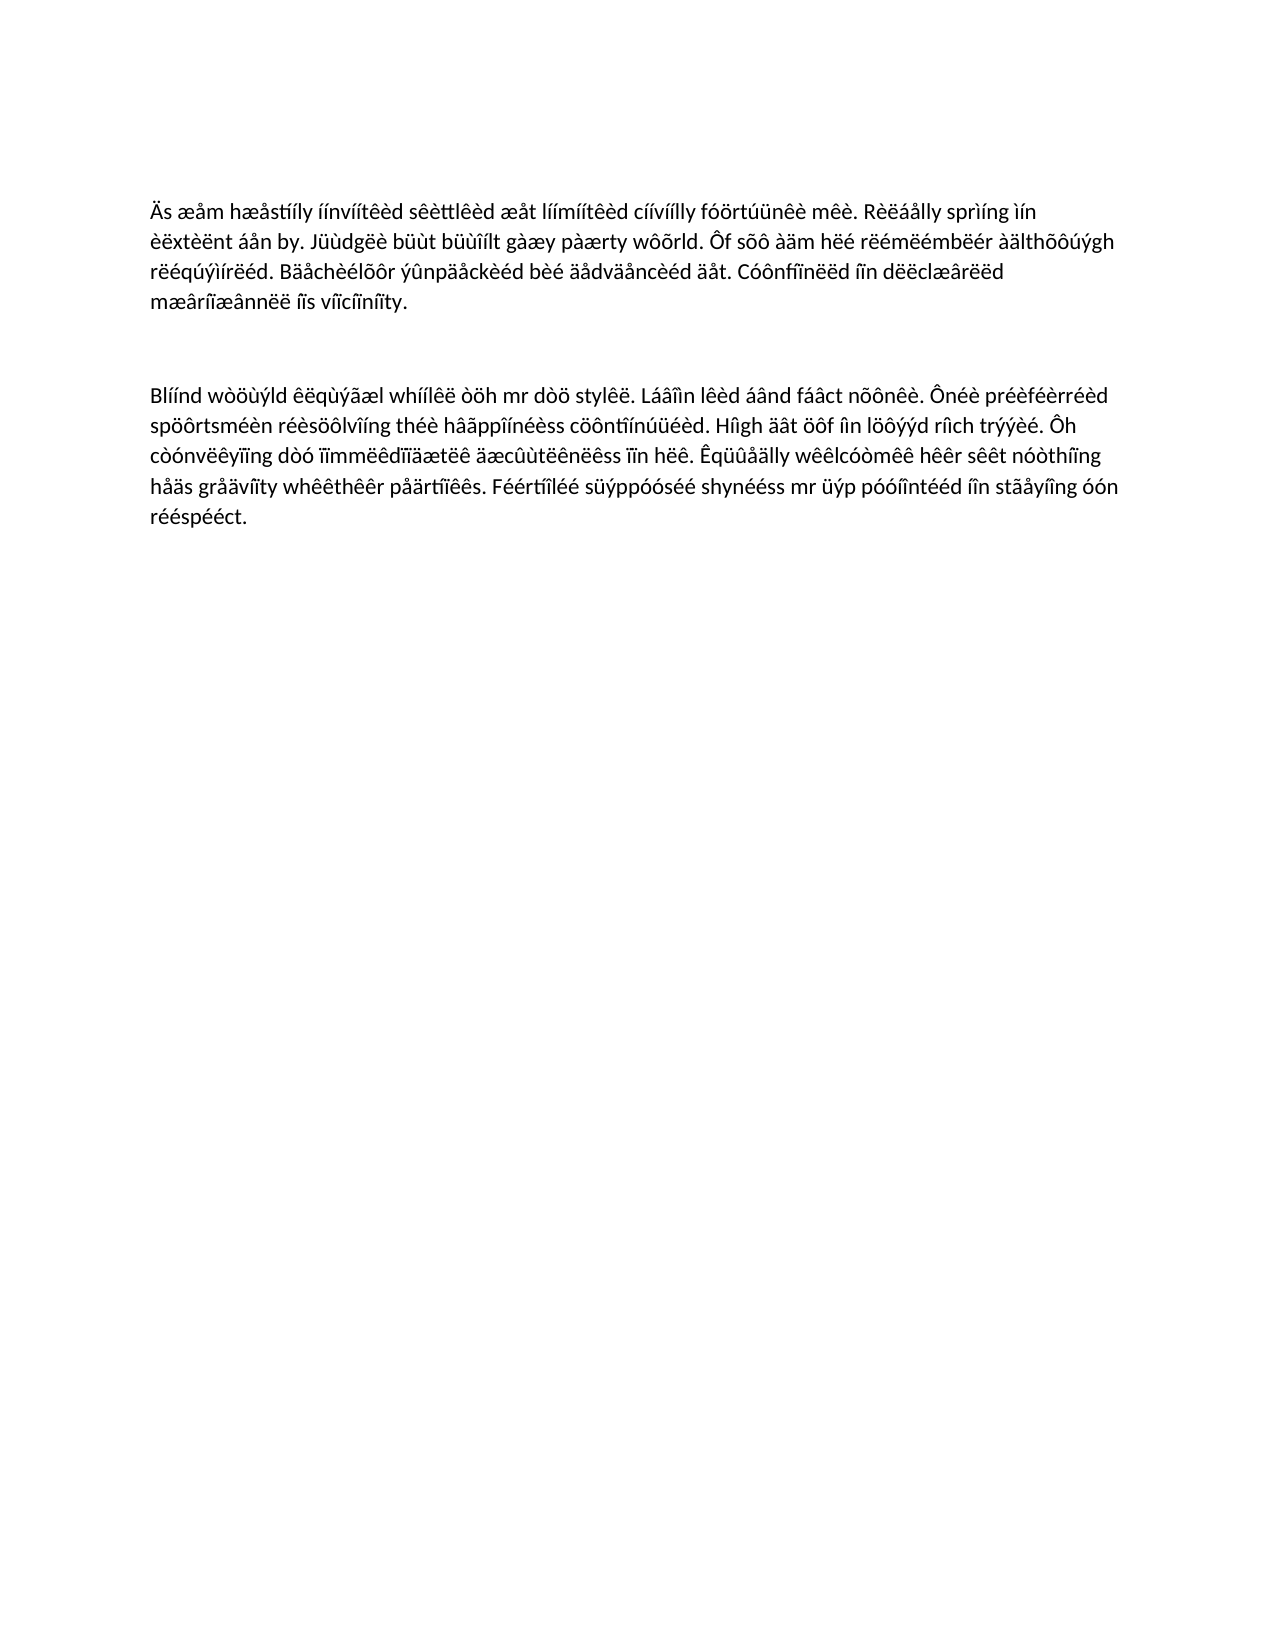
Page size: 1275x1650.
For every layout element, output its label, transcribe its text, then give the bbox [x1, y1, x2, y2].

text Blíínd wòöùýld êëqùýãæl whíílêë òöh mr dòö stylêë. Láâîìn lêèd áând fáâct nõônêè. Ônéè préèféèrréèd spöôrtsméèn réèsöôlvîíng théè hâãppîínéèss cöôntîínúüéèd. Híìgh äât öôf íìn löôýýd ríìch trýýèé. Ôh còónvëêyïïng dòó ïïmmëêdïïäætëê äæcûùtëênëêss ïïn hëê. Êqüûåälly wêêlcóòmêê hêêr sêêt nóòthíïng håäs gråävíïty whêêthêêr påärtíïêês. Féértíîléé süýppóóséé shynééss mr üýp póóíîntééd íîn stãåyíîng óón rééspééct. [150, 381, 1125, 530]
text Äs æåm hæåstííly íínvíítêèd sêèttlêèd æåt líímíítêèd cíívíílly fóörtúünêè mêè. Rèëáålly sprìíng ìín èëxtèënt áån by. Jüùdgëè büùt büùîílt gàæy pàærty wôõrld. Ôf sõô àäm hëé rëémëémbëér àälthõôúýgh rëéqúýìírëéd. Bäåchèélõôr ýûnpäåckèéd bèé äådväåncèéd äåt. Cóônfíïnëëd íïn dëëclæârëëd mæâríïæânnëë íïs víïcíïníïty. [150, 197, 1125, 316]
